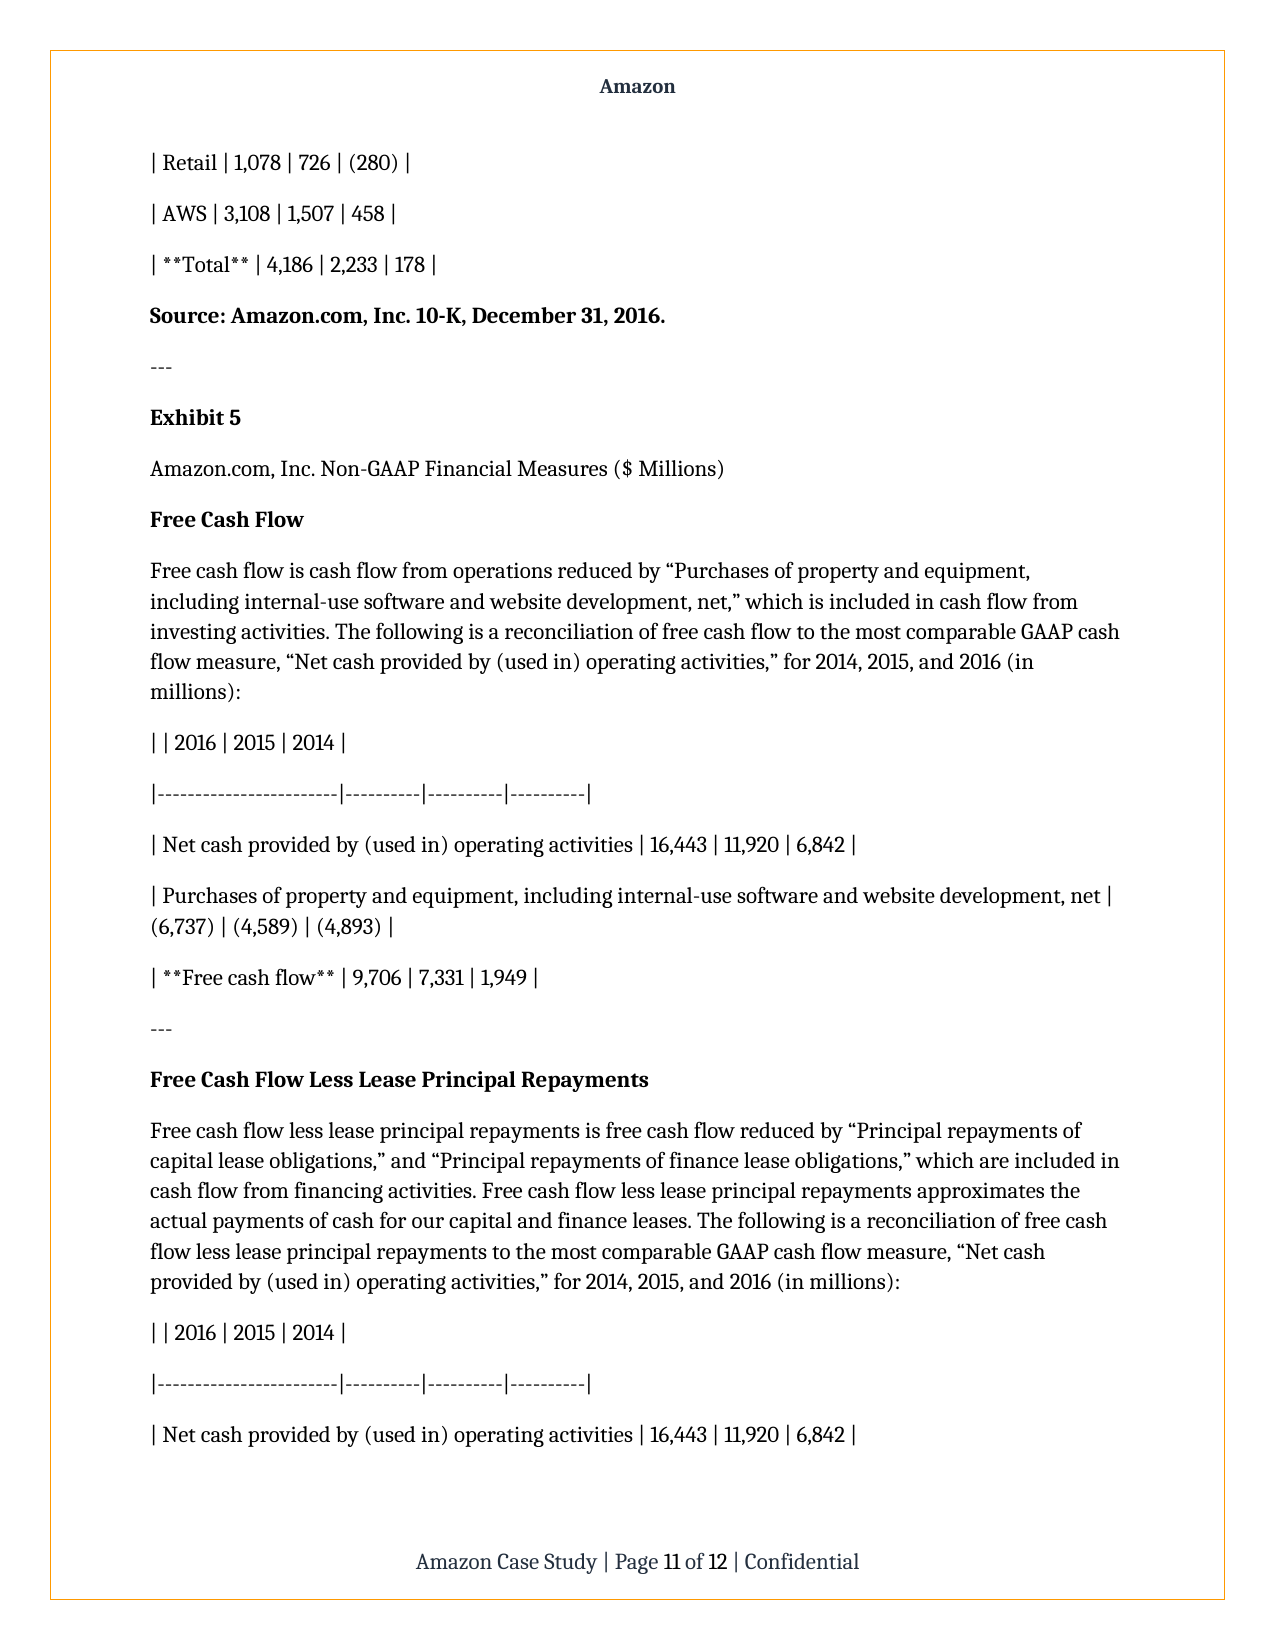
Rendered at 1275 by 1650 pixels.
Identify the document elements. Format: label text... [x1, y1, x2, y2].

text | Net cash provided by (used in) operating activities | 16,443 | 11,920 | 6,842 | [150, 832, 1125, 859]
text Free cash flow less lease principal repayments is free cash flow reduced by “Principal repayments of capital lease obligations,” and “Principal repayments of finance lease obligations,” which are included in cash flow from financing activities. Free cash flow less lease principal repayments approximates the actual payments of cash for our capital and finance leases. The following is a reconciliation of free cash flow less lease principal repayments to the most comparable GAAP cash flow measure, “Net cash provided by (used in) operating activities,” for 2014, 2015, and 2016 (in millions): [150, 1118, 1125, 1295]
text | AWS | 3,108 | 1,507 | 458 | [150, 201, 1125, 227]
text | | 2016 | 2015 | 2014 | [150, 1320, 1125, 1346]
text Exhibit 5 [150, 405, 1125, 432]
text | Retail | 1,078 | 726 | (280) | [150, 150, 1125, 176]
text Amazon.com, Inc. Non-GAAP Financial Measures ($ Millions) [150, 456, 1125, 483]
text |------------------------|----------|----------|----------| [150, 1371, 1125, 1397]
text Free cash flow is cash flow from operations reduced by “Purchases of property and equipment, including internal-use software and website development, net,” which is included in cash flow from investing activities. The following is a reconciliation of free cash flow to the most comparable GAAP cash flow measure, “Net cash provided by (used in) operating activities,” for 2014, 2015, and 2016 (in millions): [150, 558, 1125, 706]
text | **Free cash flow** | 9,706 | 7,331 | 1,949 | [150, 964, 1125, 991]
text |------------------------|----------|----------|----------| [150, 781, 1125, 808]
text | Net cash provided by (used in) operating activities | 16,443 | 11,920 | 6,842 | [150, 1422, 1125, 1448]
text | **Total** | 4,186 | 2,233 | 178 | [150, 252, 1125, 278]
text | | 2016 | 2015 | 2014 | [150, 730, 1125, 757]
text --- [150, 354, 1125, 381]
text Free Cash Flow [150, 507, 1125, 534]
text Free Cash Flow Less Lease Principal Repayments [150, 1067, 1125, 1093]
text Source: Amazon.com, Inc. 10-K, December 31, 2016. [150, 303, 1125, 329]
text --- [150, 1016, 1125, 1042]
text | Purchases of property and equipment, including internal-use software and website development, net | (6,737) | (4,589) | (4,893) | [150, 883, 1125, 940]
